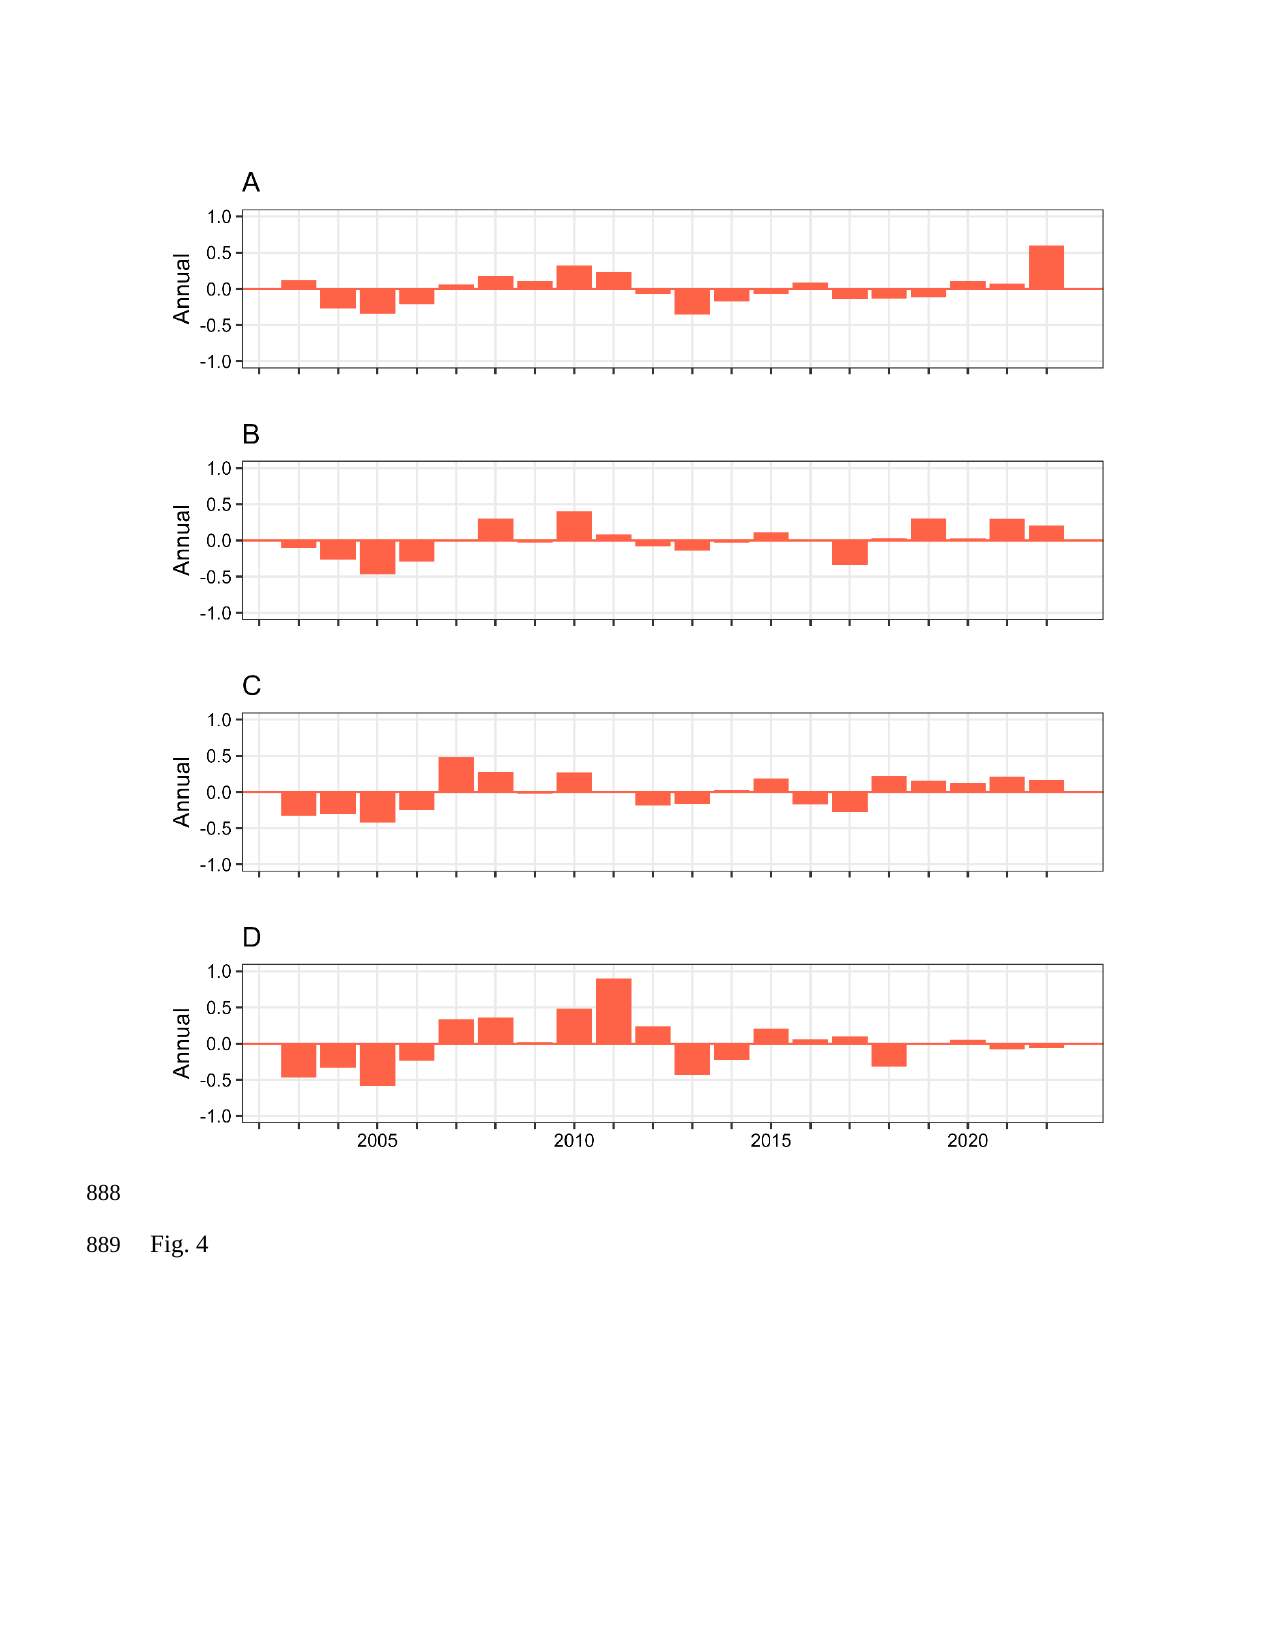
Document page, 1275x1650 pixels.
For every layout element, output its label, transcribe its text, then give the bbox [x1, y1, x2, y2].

picture [150, 150, 1125, 1200]
text Fig. 4 [150, 1229, 1125, 1257]
